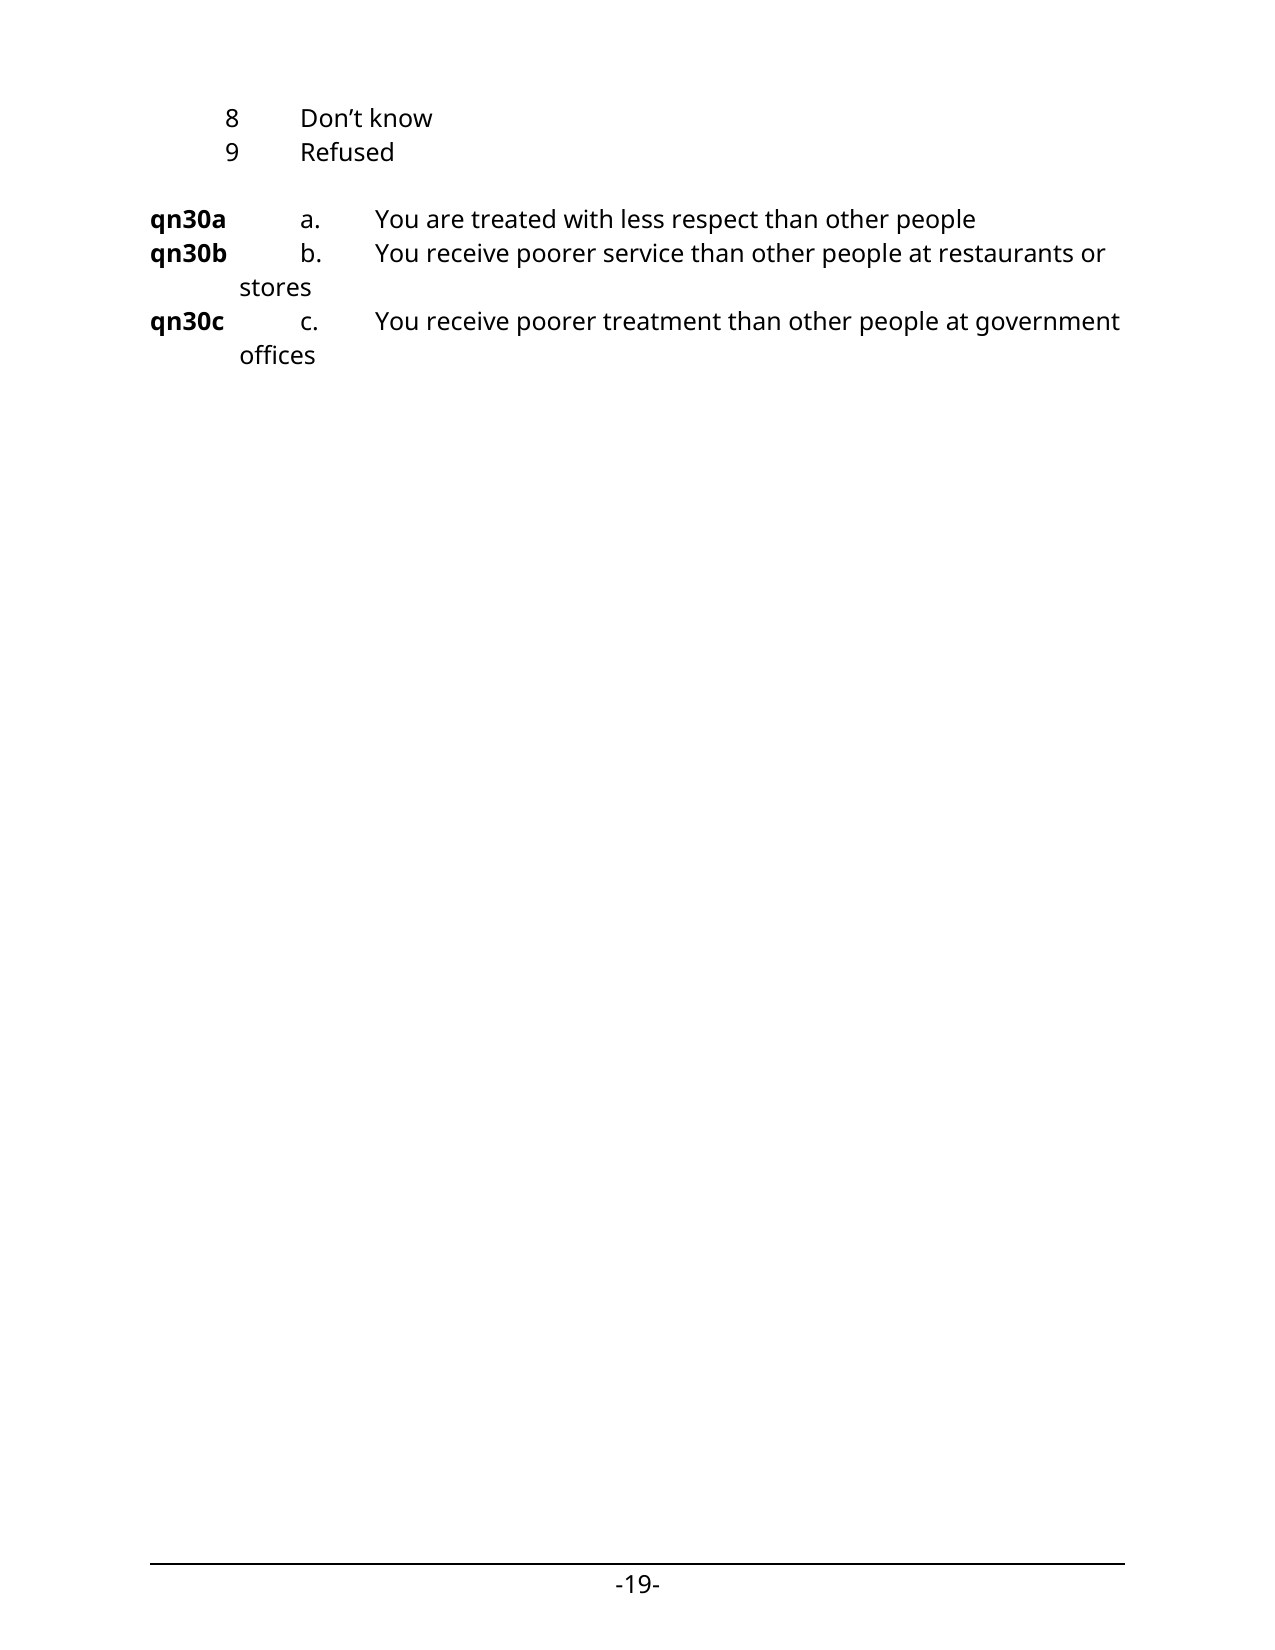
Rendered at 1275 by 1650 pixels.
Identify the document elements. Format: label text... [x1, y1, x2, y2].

text qn30a a. You are treated with less respect than other people [150, 202, 1125, 236]
text qn30c c. You receive poorer treatment than other people at government offices [150, 304, 1125, 372]
text 9 Refused [150, 134, 1125, 168]
text 8 Don’t know [150, 101, 1125, 134]
text qn30b b. You receive poorer service than other people at restaurants or stores [150, 236, 1125, 304]
